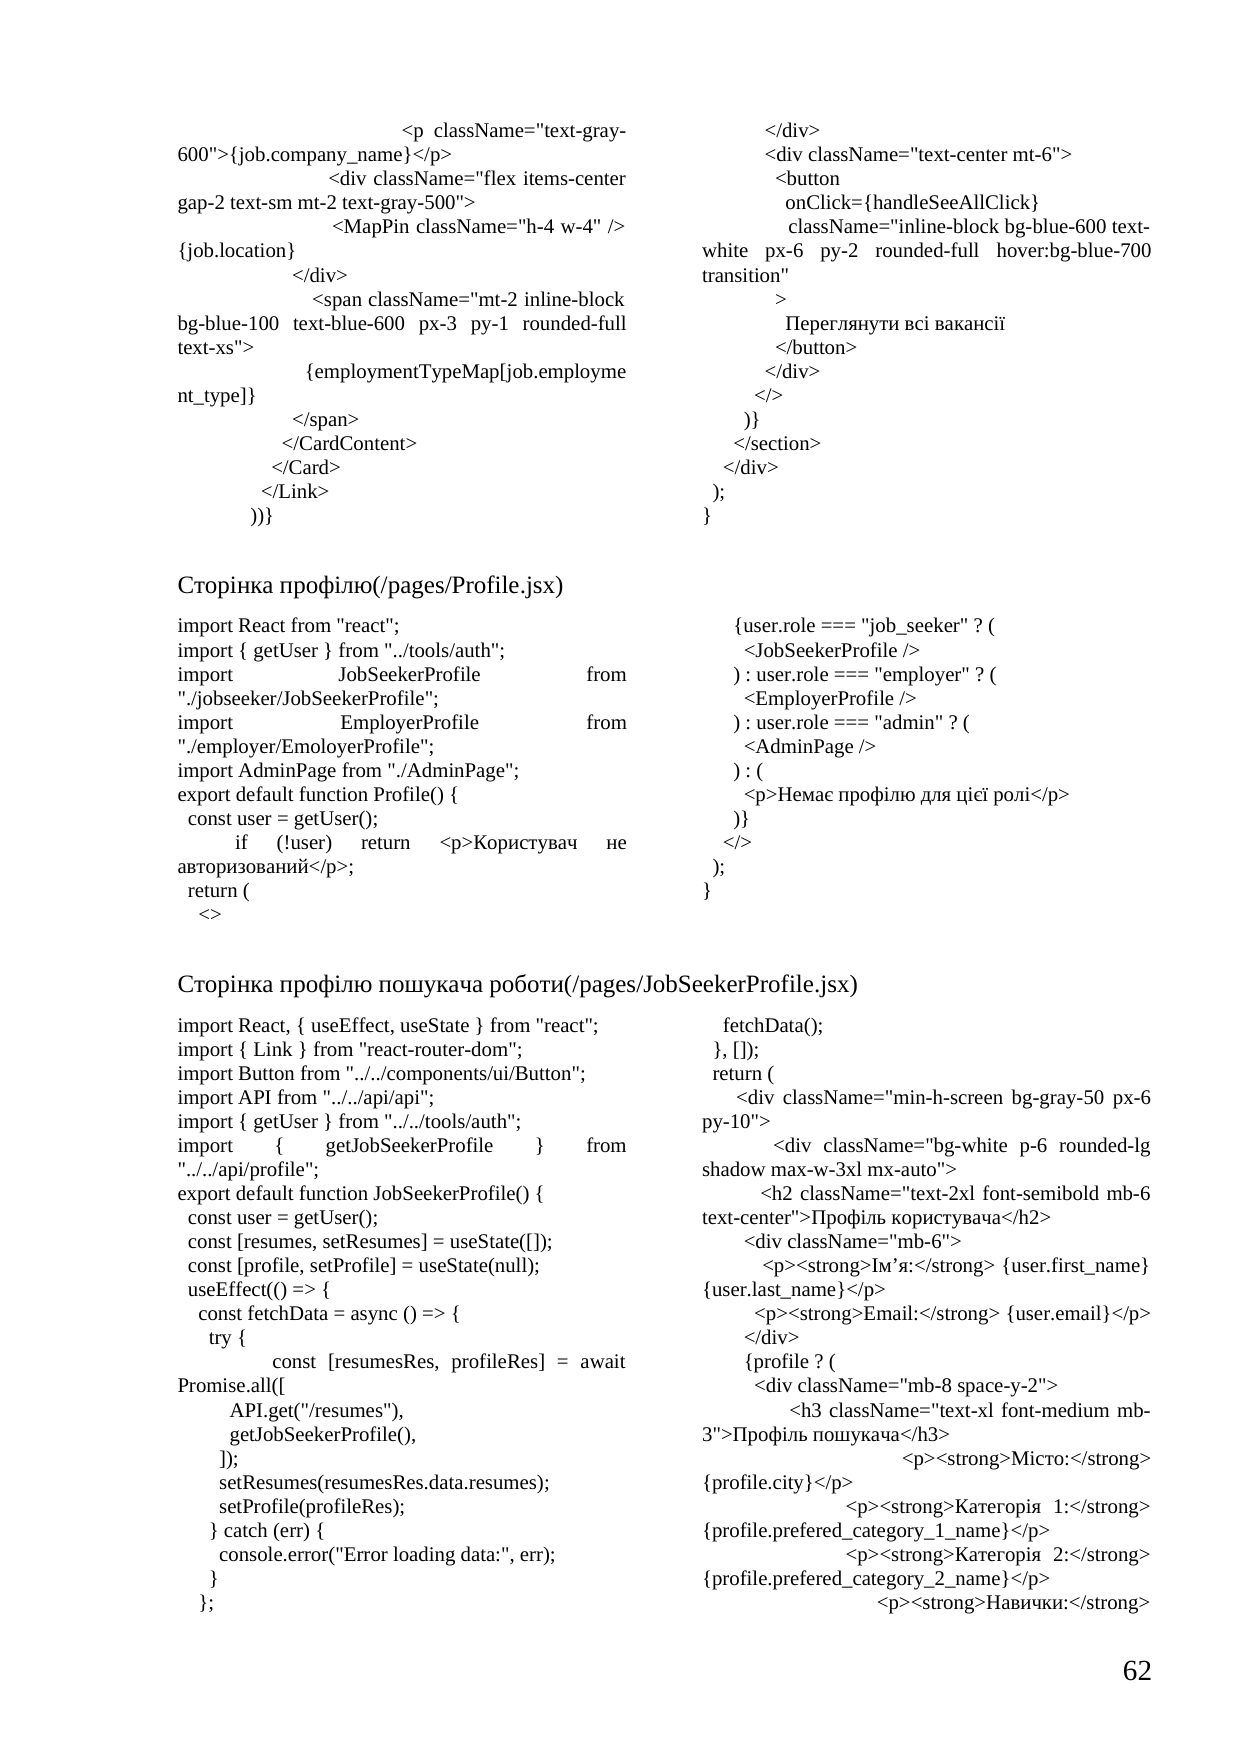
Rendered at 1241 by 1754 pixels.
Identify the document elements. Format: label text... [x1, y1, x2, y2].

text <div className="mb-6"> [702, 1229, 1152, 1253]
text import API from "../../api/api"; [177, 1085, 627, 1109]
text <p><strong>Email:</strong> {user.email}</p> [702, 1301, 1152, 1325]
text </Card> [177, 455, 627, 479]
text <h2 className="text-2xl font-semibold mb-6 text-center">Профіль користувача</h2> [702, 1181, 1152, 1229]
text {profile ? ( [702, 1349, 1152, 1373]
text <p>Немає профілю для цієї ролі</p> [702, 782, 1152, 806]
text }, []); [702, 1037, 1152, 1061]
text )} [702, 806, 1152, 830]
text export default function JobSeekerProfile() { [177, 1181, 627, 1205]
text ]); [177, 1446, 627, 1470]
text import JobSeekerProfile from "./jobseeker/JobSeekerProfile"; [177, 662, 627, 710]
text try { [177, 1325, 627, 1349]
text <JobSeekerProfile /> [702, 637, 1152, 662]
text <> [177, 902, 627, 926]
text <p className="text-gray-600">{job.company_name}</p> [177, 118, 627, 166]
text import { Link } from "react-router-dom"; [177, 1037, 627, 1061]
text getJobSeekerProfile(), [177, 1422, 627, 1446]
text ))} [177, 503, 627, 527]
text setResumes(resumesRes.data.resumes); [177, 1470, 627, 1494]
text <button [702, 166, 1152, 190]
text ); [702, 854, 1152, 878]
text fetchData(); [702, 1012, 1152, 1037]
text } [177, 1566, 627, 1590]
text <AdminPage /> [702, 734, 1152, 758]
text useEffect(() => { [177, 1277, 627, 1301]
text <p><strong>Категорія 2:</strong> {profile.prefered_category_2_name}</p> [702, 1542, 1152, 1590]
text import Button from "../../components/ui/Button"; [177, 1061, 627, 1085]
text import EmployerProfile from "./employer/EmoloyerProfile"; [177, 710, 627, 758]
text > [702, 287, 1152, 311]
text API.get("/resumes"), [177, 1397, 627, 1422]
text </Link> [177, 479, 627, 503]
text Переглянути всі вакансії [702, 311, 1152, 335]
text }; [177, 1590, 627, 1614]
text <p><strong>Навички:</strong> {profile.skills}</p> [702, 1590, 1152, 1614]
text } [702, 503, 1152, 527]
text </button> [702, 335, 1152, 359]
text const user = getUser(); [177, 1205, 627, 1229]
text <div className="mb-8 space-y-2"> [702, 1373, 1152, 1397]
text const fetchData = async () => { [177, 1301, 627, 1325]
text </div> [702, 455, 1152, 479]
text </div> [702, 1325, 1152, 1349]
text return ( [702, 1061, 1152, 1085]
text <span className="mt-2 inline-block bg-blue-100 text-blue-600 px-3 py-1 rounded-full text-xs"> [177, 287, 627, 359]
text ) : user.role === "employer" ? ( [702, 662, 1152, 686]
text </div> [702, 359, 1152, 383]
text <div className="flex items-center gap-2 text-sm mt-2 text-gray-500"> [177, 166, 627, 214]
text const user = getUser(); [177, 806, 627, 830]
text Сторінка профілю(/pages/Profile.jsx) [177, 570, 1152, 599]
text const [profile, setProfile] = useState(null); [177, 1253, 627, 1277]
text console.error("Error loading data:", err); [177, 1542, 627, 1566]
text </section> [702, 431, 1152, 455]
text import { getUser } from "../../tools/auth"; [177, 1109, 627, 1133]
text <div className="bg-white p-6 rounded-lg shadow max-w-3xl mx-auto"> [702, 1133, 1152, 1181]
text Сторінка профілю пошукача роботи(/pages/JobSeekerProfile.jsx) [177, 969, 1152, 998]
text <h3 className="text-xl font-medium mb-3">Профіль пошукача</h3> [702, 1397, 1152, 1446]
text <p><strong>Імʼя:</strong> {user.first_name} {user.last_name}</p> [702, 1253, 1152, 1301]
text import AdminPage from "./AdminPage"; [177, 758, 627, 782]
text {employmentTypeMap[job.employment_type]} [177, 359, 627, 407]
text ) : user.role === "admin" ? ( [702, 710, 1152, 734]
text import React, { useEffect, useState } from "react"; [177, 1012, 627, 1037]
text setProfile(profileRes); [177, 1494, 627, 1518]
text <EmployerProfile /> [702, 686, 1152, 710]
text const [resumesRes, profileRes] = await Promise.all([ [177, 1349, 627, 1397]
text <p><strong>Категорія 1:</strong> {profile.prefered_category_1_name}</p> [702, 1494, 1152, 1542]
text </div> [702, 118, 1152, 142]
text if (!user) return <p>Користувач не авторизований</p>; [177, 830, 627, 878]
text </span> [177, 407, 627, 431]
text return ( [177, 878, 627, 902]
text export default function Profile() { [177, 782, 627, 806]
text </CardContent> [177, 431, 627, 455]
text )} [702, 407, 1152, 431]
text } [702, 878, 1152, 902]
text className="inline-block bg-blue-600 text-white px-6 py-2 rounded-full hover:bg-blue-700 transition" [702, 214, 1152, 287]
text <div className="min-h-screen bg-gray-50 px-6 py-10"> [702, 1085, 1152, 1133]
text <p><strong>Місто:</strong> {profile.city}</p> [702, 1446, 1152, 1494]
text </> [702, 383, 1152, 407]
text const [resumes, setResumes] = useState([]); [177, 1229, 627, 1253]
text import { getUser } from "../tools/auth"; [177, 637, 627, 662]
text } catch (err) { [177, 1518, 627, 1542]
text <MapPin className="h-4 w-4" /> {job.location} [177, 214, 627, 262]
text </> [702, 830, 1152, 854]
text </div> [177, 262, 627, 287]
text ) : ( [702, 758, 1152, 782]
text import React from "react"; [177, 613, 627, 637]
text onClick={handleSeeAllClick} [702, 190, 1152, 214]
text <div className="text-center mt-6"> [702, 142, 1152, 166]
text import { getJobSeekerProfile } from "../../api/profile"; [177, 1133, 627, 1181]
text {user.role === "job_seeker" ? ( [702, 613, 1152, 637]
text ); [702, 479, 1152, 503]
